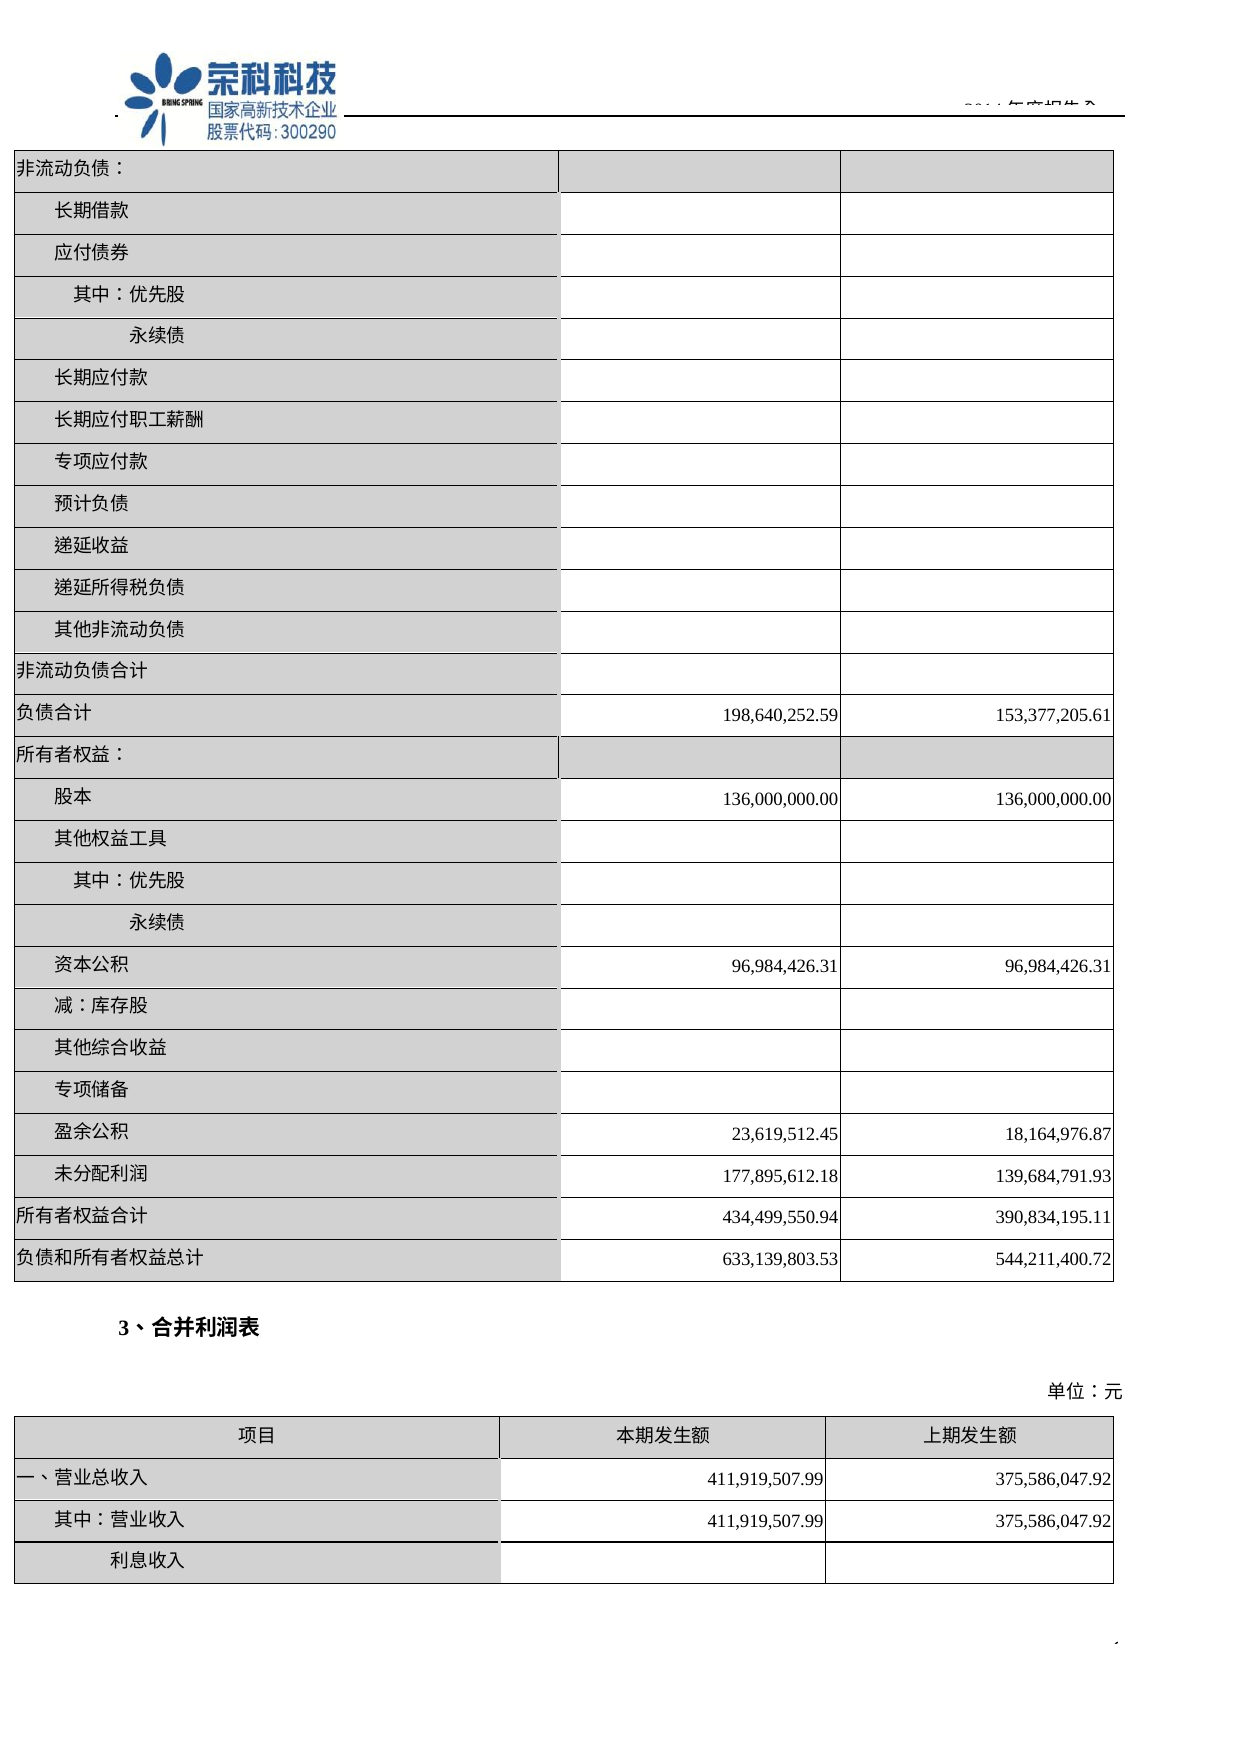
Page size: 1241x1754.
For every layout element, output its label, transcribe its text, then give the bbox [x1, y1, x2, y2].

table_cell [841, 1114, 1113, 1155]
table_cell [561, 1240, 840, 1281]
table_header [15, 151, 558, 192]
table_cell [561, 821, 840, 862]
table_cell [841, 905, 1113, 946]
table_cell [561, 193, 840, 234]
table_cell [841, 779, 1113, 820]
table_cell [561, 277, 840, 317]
picture [118, 51, 344, 147]
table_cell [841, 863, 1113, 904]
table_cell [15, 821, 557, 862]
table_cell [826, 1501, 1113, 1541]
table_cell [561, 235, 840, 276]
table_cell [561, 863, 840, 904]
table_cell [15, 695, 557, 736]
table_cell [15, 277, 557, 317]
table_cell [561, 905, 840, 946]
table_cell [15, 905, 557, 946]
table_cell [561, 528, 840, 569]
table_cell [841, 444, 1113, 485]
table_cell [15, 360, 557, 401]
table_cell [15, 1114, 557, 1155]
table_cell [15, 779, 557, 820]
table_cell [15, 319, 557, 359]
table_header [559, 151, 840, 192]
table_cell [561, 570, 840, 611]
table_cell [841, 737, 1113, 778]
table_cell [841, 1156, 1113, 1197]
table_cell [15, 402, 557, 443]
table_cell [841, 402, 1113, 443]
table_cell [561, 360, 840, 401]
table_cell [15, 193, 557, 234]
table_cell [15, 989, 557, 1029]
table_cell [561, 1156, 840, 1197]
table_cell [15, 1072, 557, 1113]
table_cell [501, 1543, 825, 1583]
subtitle 3、合并利润表 [118, 1311, 1138, 1341]
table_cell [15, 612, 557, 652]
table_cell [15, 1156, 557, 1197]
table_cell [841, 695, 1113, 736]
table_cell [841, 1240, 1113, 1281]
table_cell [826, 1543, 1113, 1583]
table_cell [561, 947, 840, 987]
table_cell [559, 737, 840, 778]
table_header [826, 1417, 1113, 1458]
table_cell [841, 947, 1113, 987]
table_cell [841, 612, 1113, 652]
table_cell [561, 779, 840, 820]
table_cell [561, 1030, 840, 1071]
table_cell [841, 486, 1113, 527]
text 单位：元 [4, 1379, 1122, 1404]
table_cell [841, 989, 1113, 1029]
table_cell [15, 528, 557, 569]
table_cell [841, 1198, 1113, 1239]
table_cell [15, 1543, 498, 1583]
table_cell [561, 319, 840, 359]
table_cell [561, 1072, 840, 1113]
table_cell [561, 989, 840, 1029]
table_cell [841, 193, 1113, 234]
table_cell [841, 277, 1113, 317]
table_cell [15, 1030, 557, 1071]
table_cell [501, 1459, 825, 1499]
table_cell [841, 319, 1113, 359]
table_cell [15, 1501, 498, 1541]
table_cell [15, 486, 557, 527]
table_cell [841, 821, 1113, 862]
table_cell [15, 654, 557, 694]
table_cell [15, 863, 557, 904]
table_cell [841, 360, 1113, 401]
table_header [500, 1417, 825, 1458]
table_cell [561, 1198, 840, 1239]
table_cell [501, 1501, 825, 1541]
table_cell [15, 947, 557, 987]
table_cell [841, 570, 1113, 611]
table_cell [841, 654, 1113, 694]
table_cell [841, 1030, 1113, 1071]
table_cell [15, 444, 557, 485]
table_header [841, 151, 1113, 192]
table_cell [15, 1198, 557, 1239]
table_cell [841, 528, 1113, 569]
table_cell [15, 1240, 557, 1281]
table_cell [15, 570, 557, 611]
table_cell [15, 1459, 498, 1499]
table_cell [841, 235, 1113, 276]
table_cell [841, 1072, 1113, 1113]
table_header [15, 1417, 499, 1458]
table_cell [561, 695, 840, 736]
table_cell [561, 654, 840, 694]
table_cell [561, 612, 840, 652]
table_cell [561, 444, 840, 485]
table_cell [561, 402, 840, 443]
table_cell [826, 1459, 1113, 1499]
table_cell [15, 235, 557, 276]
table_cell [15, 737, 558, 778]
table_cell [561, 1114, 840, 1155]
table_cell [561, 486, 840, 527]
